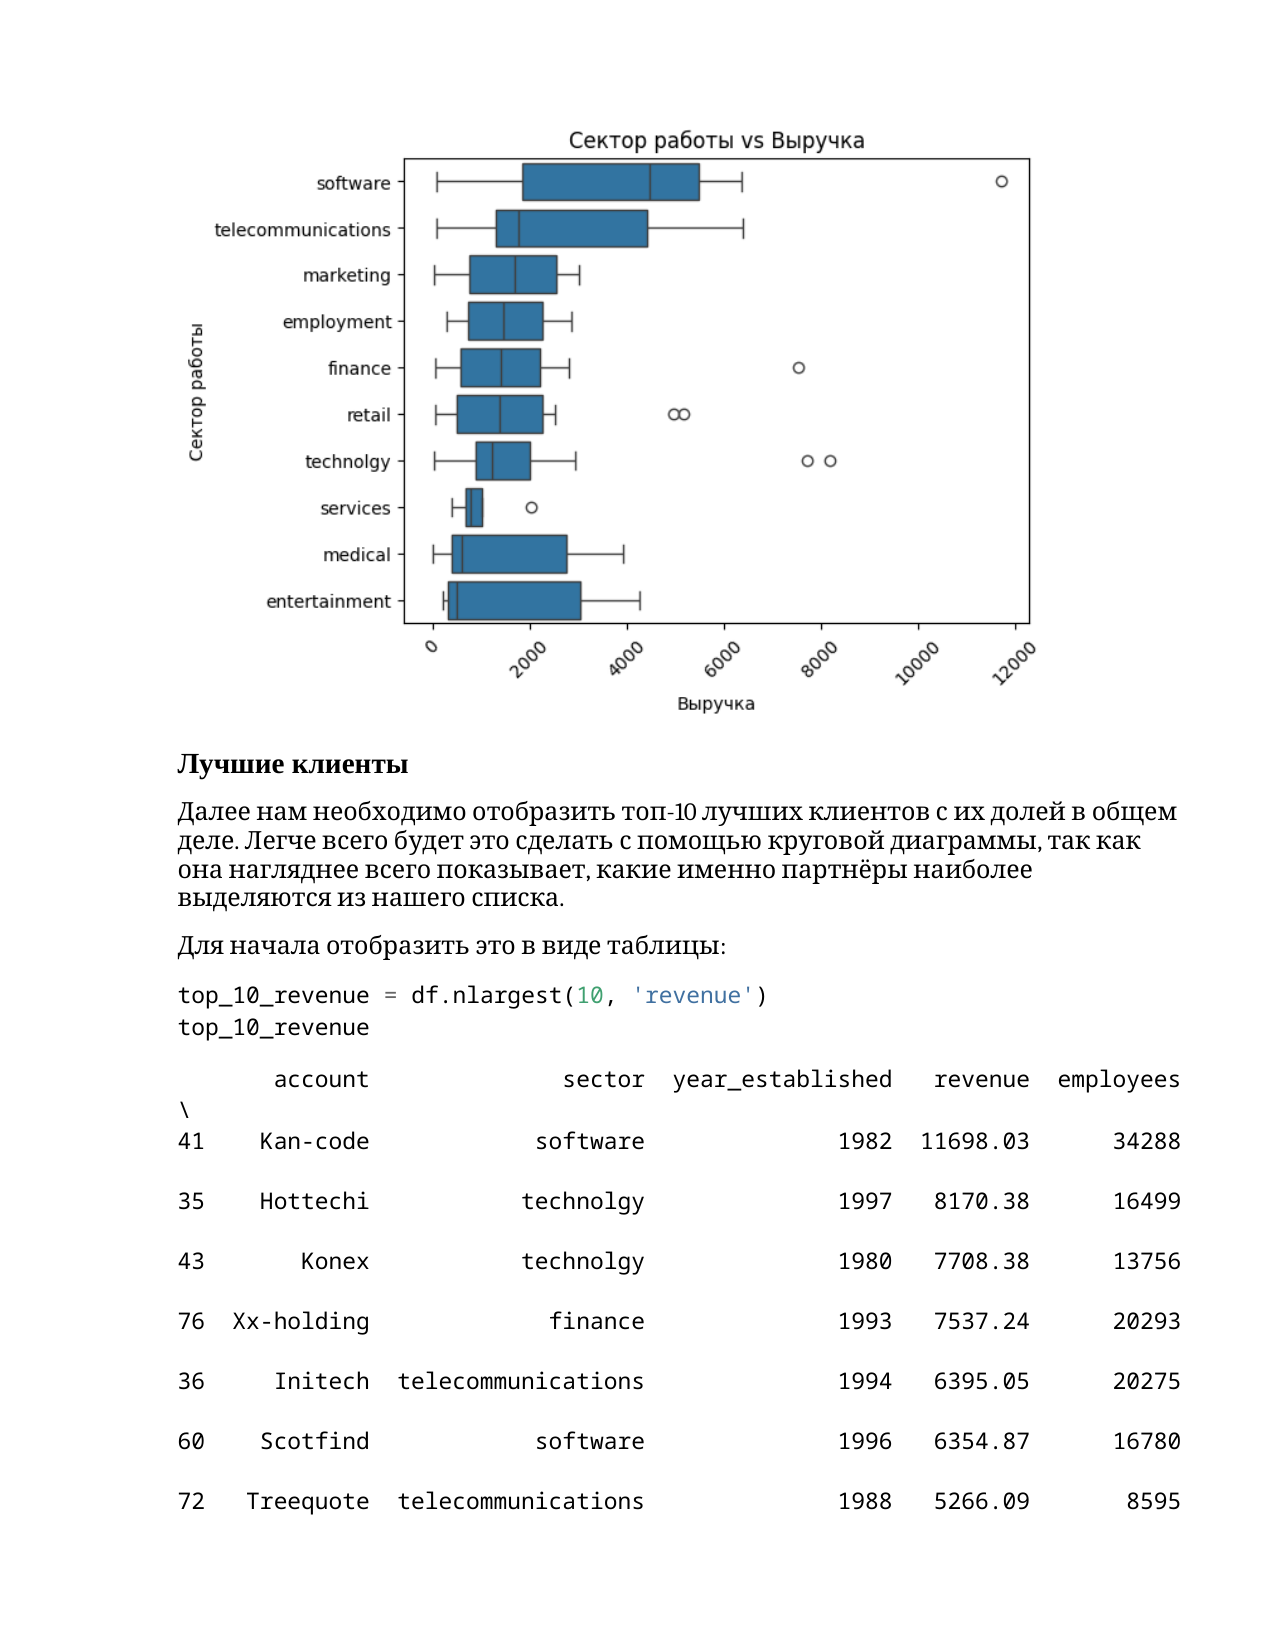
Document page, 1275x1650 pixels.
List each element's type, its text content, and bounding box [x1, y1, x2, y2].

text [177, 1063, 1186, 1516]
text top_10_revenue = df.nlargest(10, 'revenue') top_10_revenue [177, 979, 1186, 1042]
text Далее нам необходимо отобразить топ-10 лучших клиентов с их долей в общем деле. Легче всего будет это сделать с помощью круговой диаграммы, так как она нагляднее всего показывает, какие именно партнёры наиболее выделяются из нашего списка. [177, 798, 1186, 913]
text Для начала отобразить это в виде таблицы: [177, 932, 1186, 961]
picture [177, 118, 1053, 725]
subtitle Лучшие клиенты [177, 746, 1186, 779]
